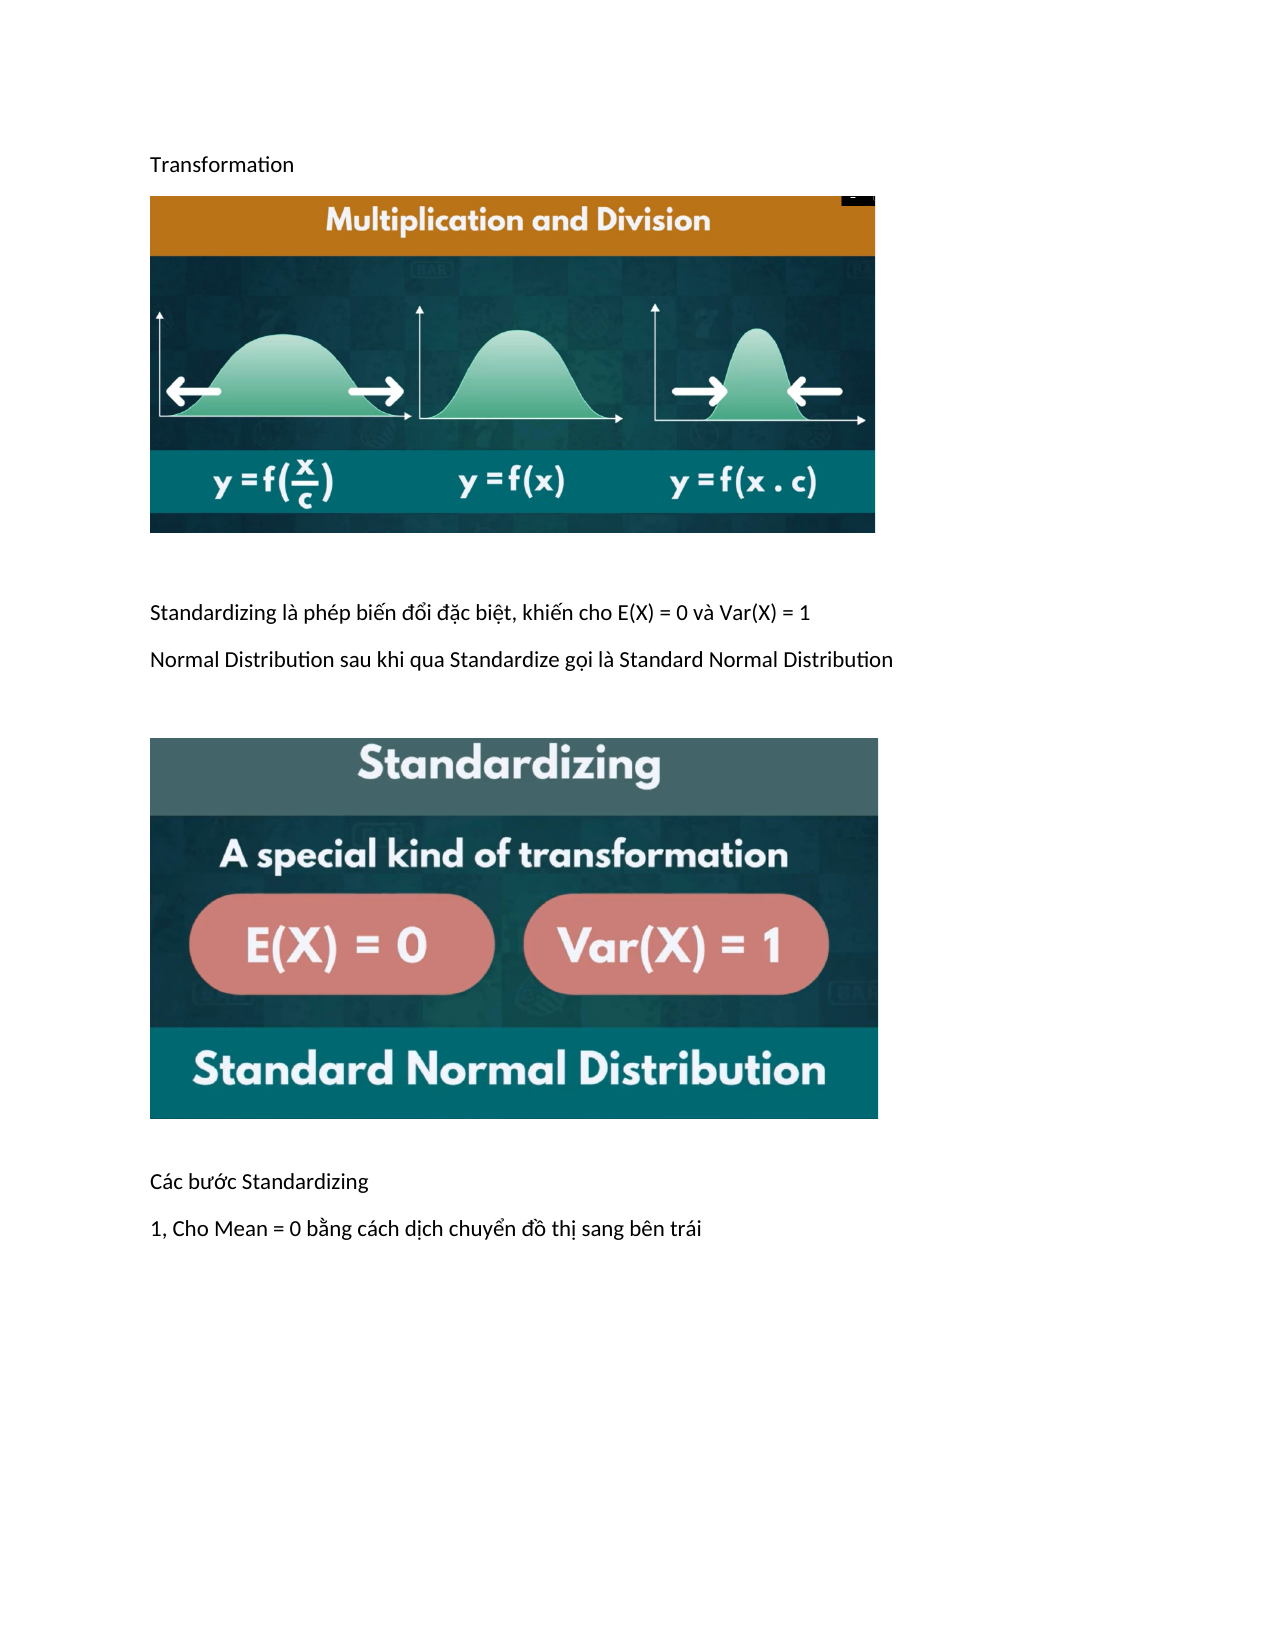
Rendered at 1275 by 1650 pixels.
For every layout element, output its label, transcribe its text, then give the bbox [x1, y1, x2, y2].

text Normal Distribution sau khi qua Standardize gọi là Standard Normal Distribution [150, 645, 1125, 673]
text 1, Cho Mean = 0 bằng cách dịch chuyển đồ thị sang bên trái [150, 1214, 1125, 1242]
text Standardizing là phép biến đổi đặc biệt, khiến cho E(X) = 0 và Var(X) = 1 [150, 598, 1125, 626]
picture [150, 738, 879, 1119]
picture [150, 196, 876, 533]
text Các bước Standardizing [150, 1167, 1125, 1195]
text Transformation [150, 150, 1125, 178]
